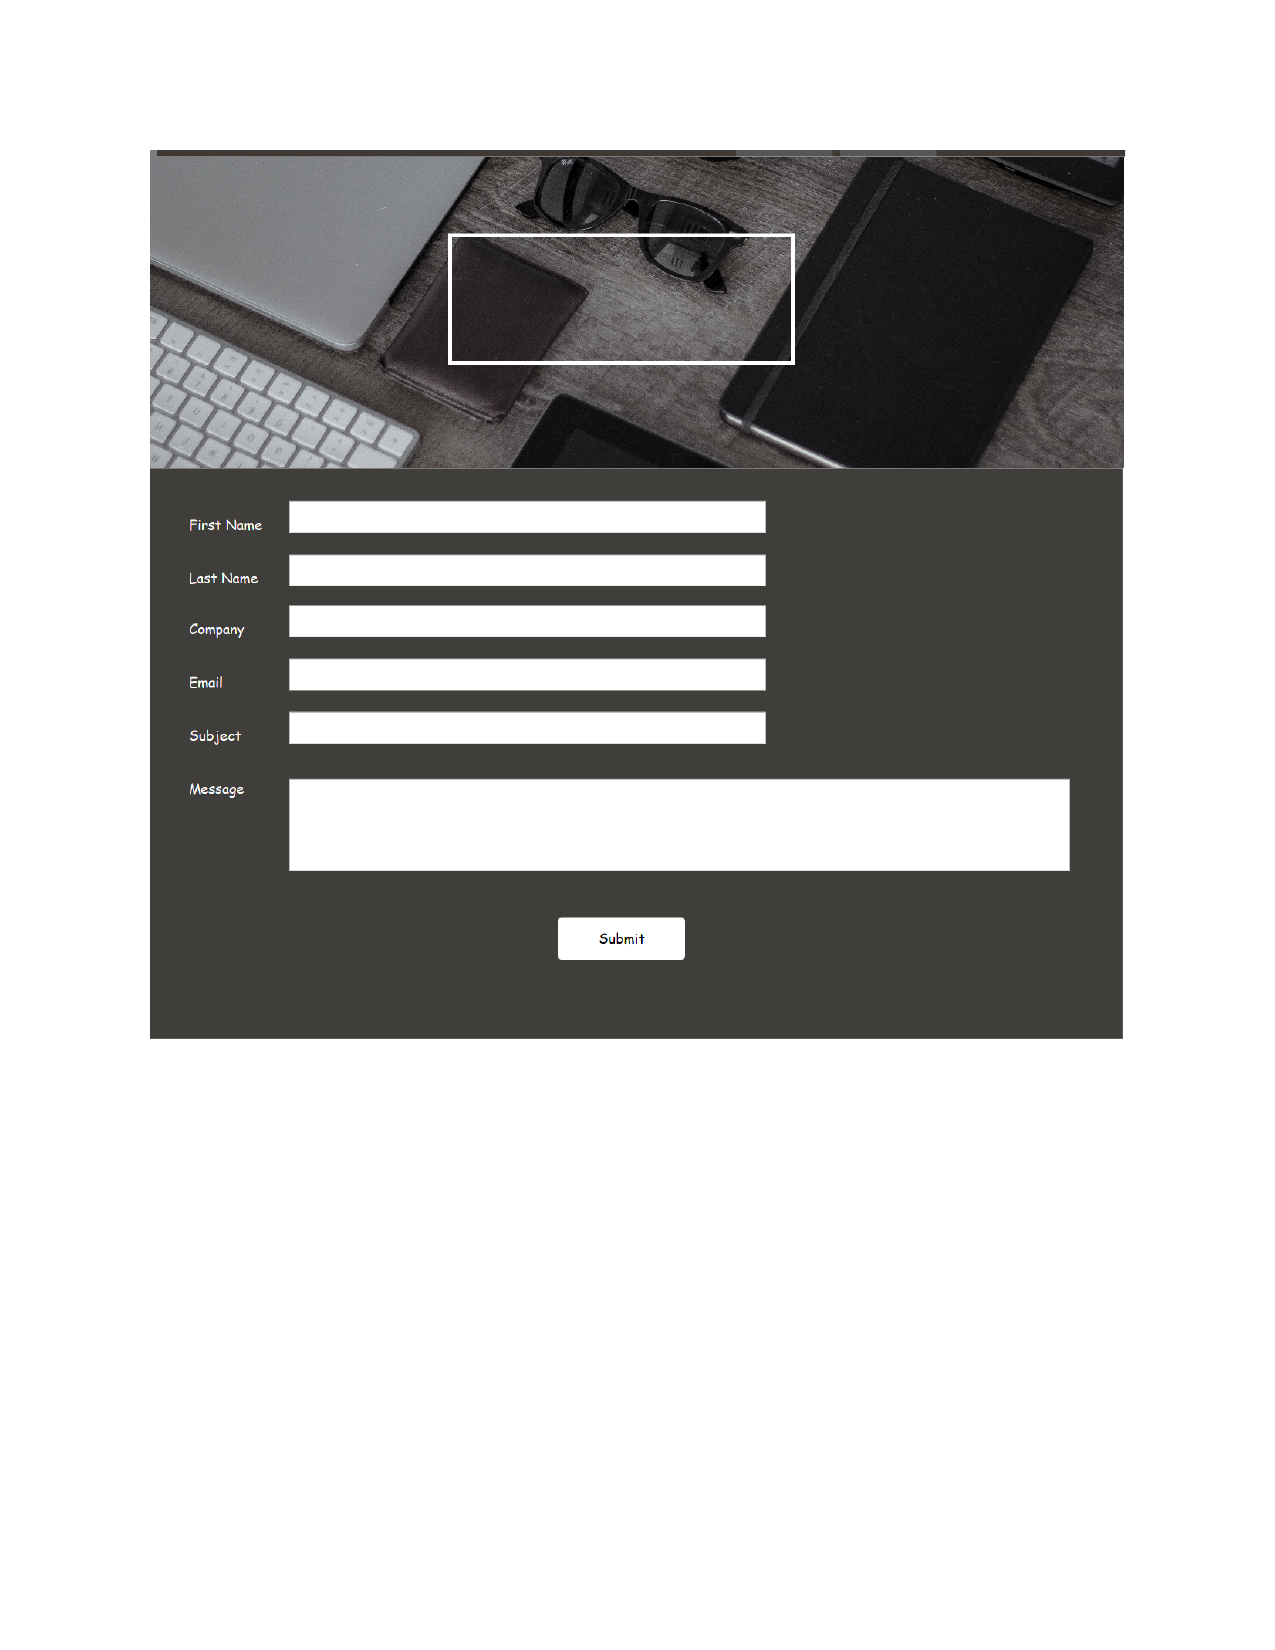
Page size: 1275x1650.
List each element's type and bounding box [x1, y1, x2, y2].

picture [150, 150, 1125, 1039]
